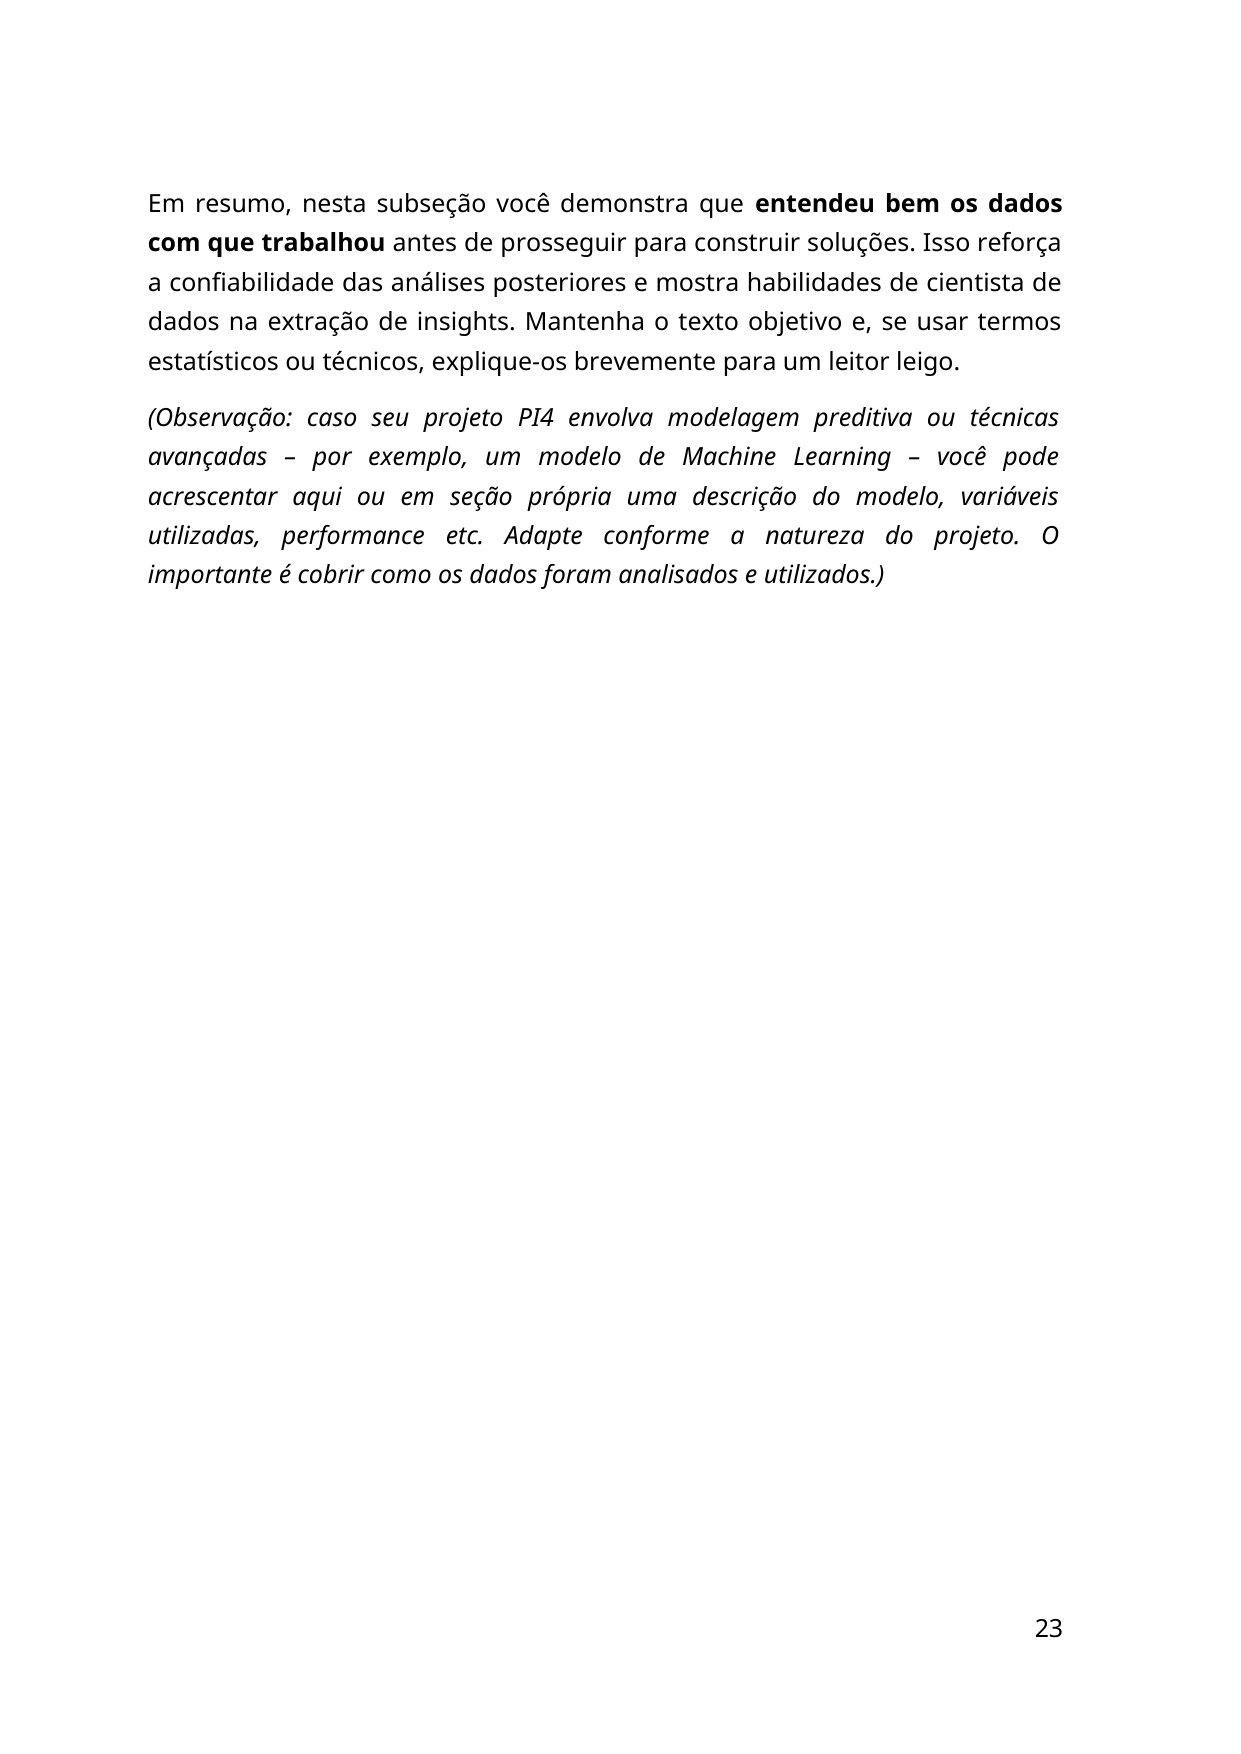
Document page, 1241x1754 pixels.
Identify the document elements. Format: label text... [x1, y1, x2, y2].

text (Observação: caso seu projeto PI4 envolva modelagem preditiva ou técnicas avançadas – por exemplo, um modelo de Machine Learning – você pode acrescentar aqui ou em seção própria uma descrição do modelo, variáveis utilizadas, performance etc. Adapte conforme a natureza do projeto. O importante é cobrir como os dados foram analisados e utilizados.) [148, 399, 1063, 591]
text Em resumo, nesta subseção você demonstra que entendeu bem os dados com que trabalhou antes de prosseguir para construir soluções. Isso reforça a confiabilidade das análises posteriores e mostra habilidades de cientista de dados na extração de insights. Mantenha o texto objetivo e, se usar termos estatísticos ou técnicos, explique-os brevemente para um leitor leigo. [148, 185, 1063, 377]
